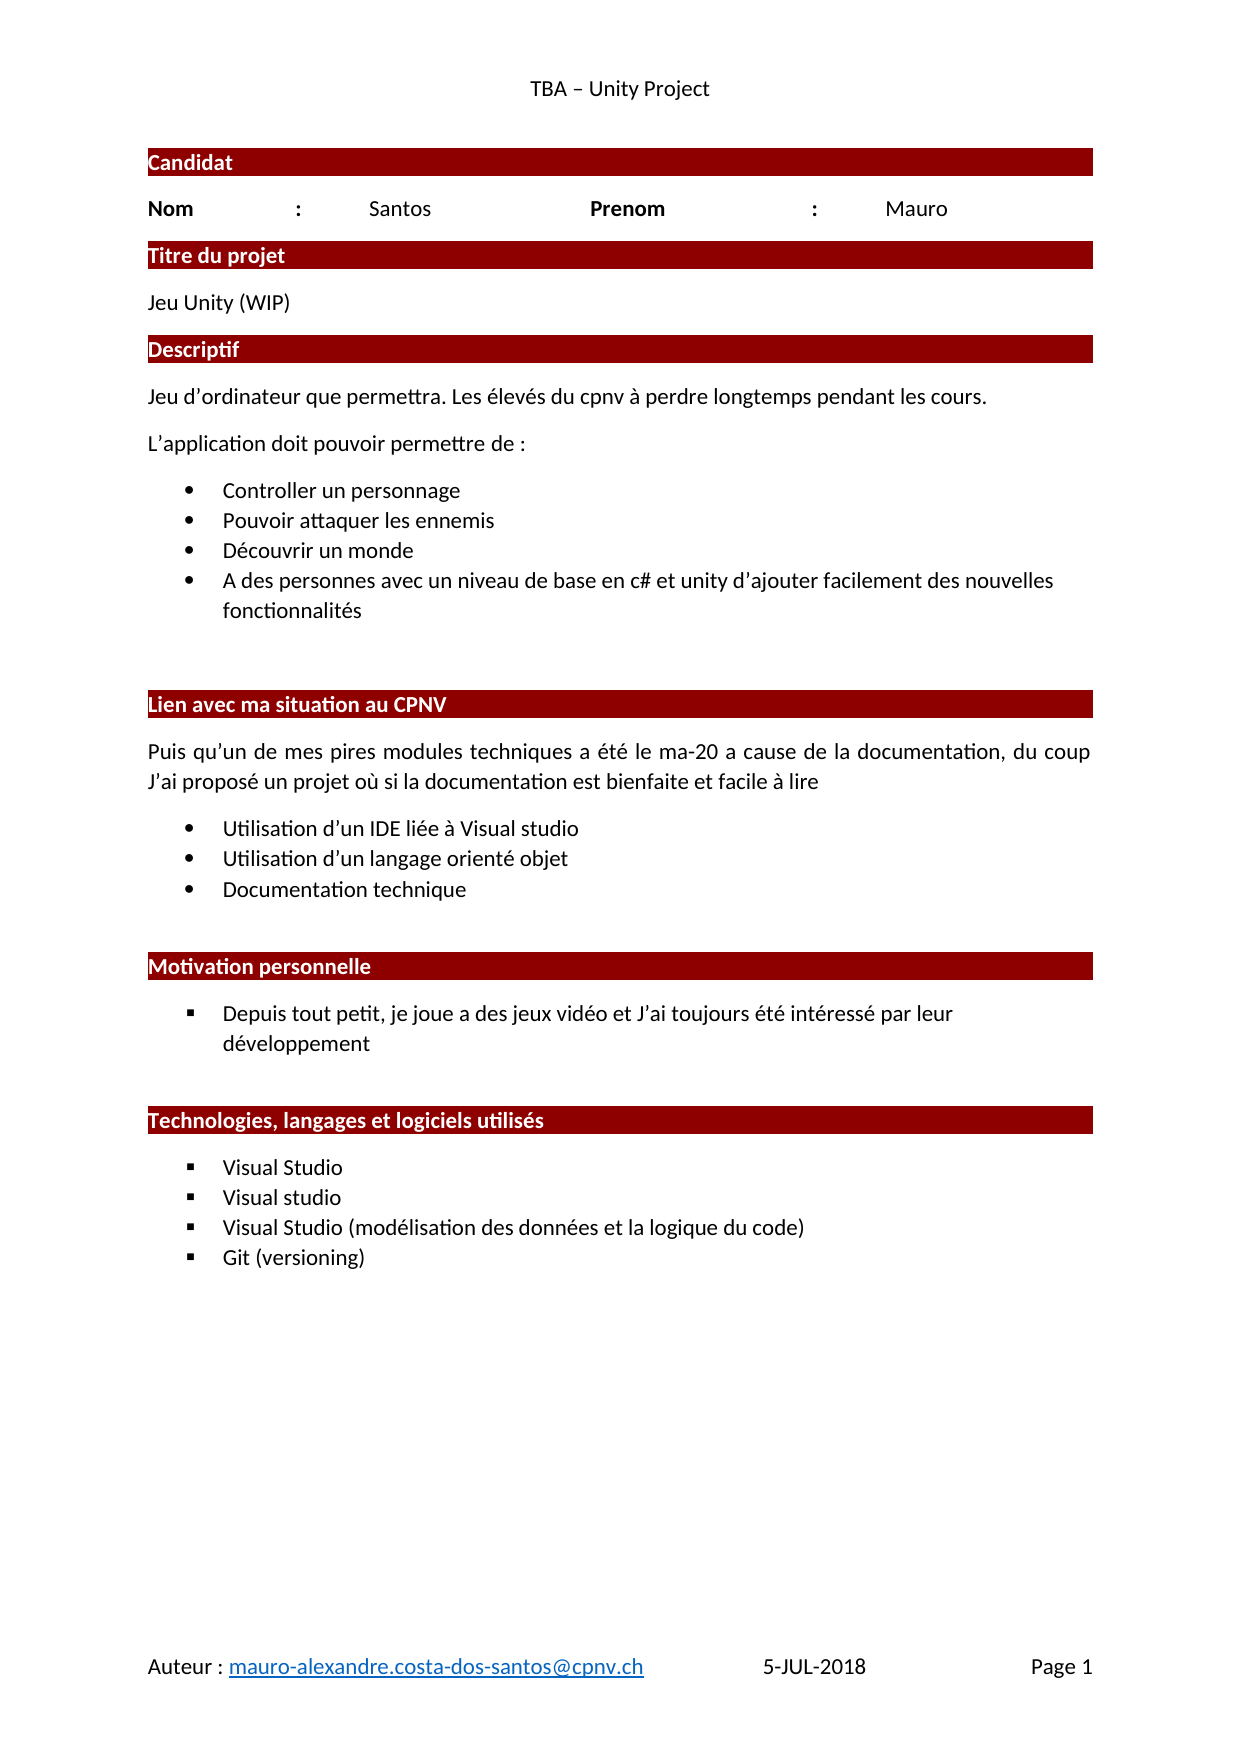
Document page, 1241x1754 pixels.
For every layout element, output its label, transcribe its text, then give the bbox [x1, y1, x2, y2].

list Documentation technique [185, 875, 1093, 903]
text Jeu d’ordinateur que permettra. Les élevés du cpnv à perdre longtemps pendant les cours. [148, 382, 1093, 410]
text Candidat [148, 148, 1093, 176]
text Descriptif [148, 335, 1093, 363]
list Visual studio [185, 1183, 1093, 1211]
list Controller un personnage [185, 476, 1093, 504]
list Utilisation d’un langage orienté objet [185, 844, 1093, 872]
text Jeu Unity (WIP) [148, 288, 1093, 316]
text Motivation personnelle [148, 952, 1093, 980]
list Découvrir un monde [185, 536, 1093, 564]
list Visual Studio (modélisation des données et la logique du code) [185, 1213, 1093, 1241]
text Technologies, langages et logiciels utilisés [148, 1106, 1093, 1134]
text Lien avec ma situation au CPNV [148, 690, 1093, 718]
text Puis qu’un de mes pires modules techniques a été le ma-20 a cause de la documentation, du coup J’ai proposé un projet où si la documentation est bienfaite et facile à lire [148, 737, 1093, 795]
list Git (versioning) [185, 1243, 1093, 1271]
text Titre du projet [148, 241, 1093, 269]
list Depuis tout petit, je joue a des jeux vidéo et J’ai toujours été intéressé par leur développement [185, 999, 1093, 1057]
list A des personnes avec un niveau de base en c# et unity d’ajouter facilement des nouvelles fonctionnalités [185, 566, 1093, 624]
text Nom : Santos Prenom : Mauro [148, 194, 1093, 222]
list Visual Studio [185, 1153, 1093, 1181]
list Utilisation d’un IDE liée à Visual studio [185, 814, 1093, 842]
text L’application doit pouvoir permettre de : [148, 429, 1093, 457]
list Pouvoir attaquer les ennemis [185, 506, 1093, 534]
